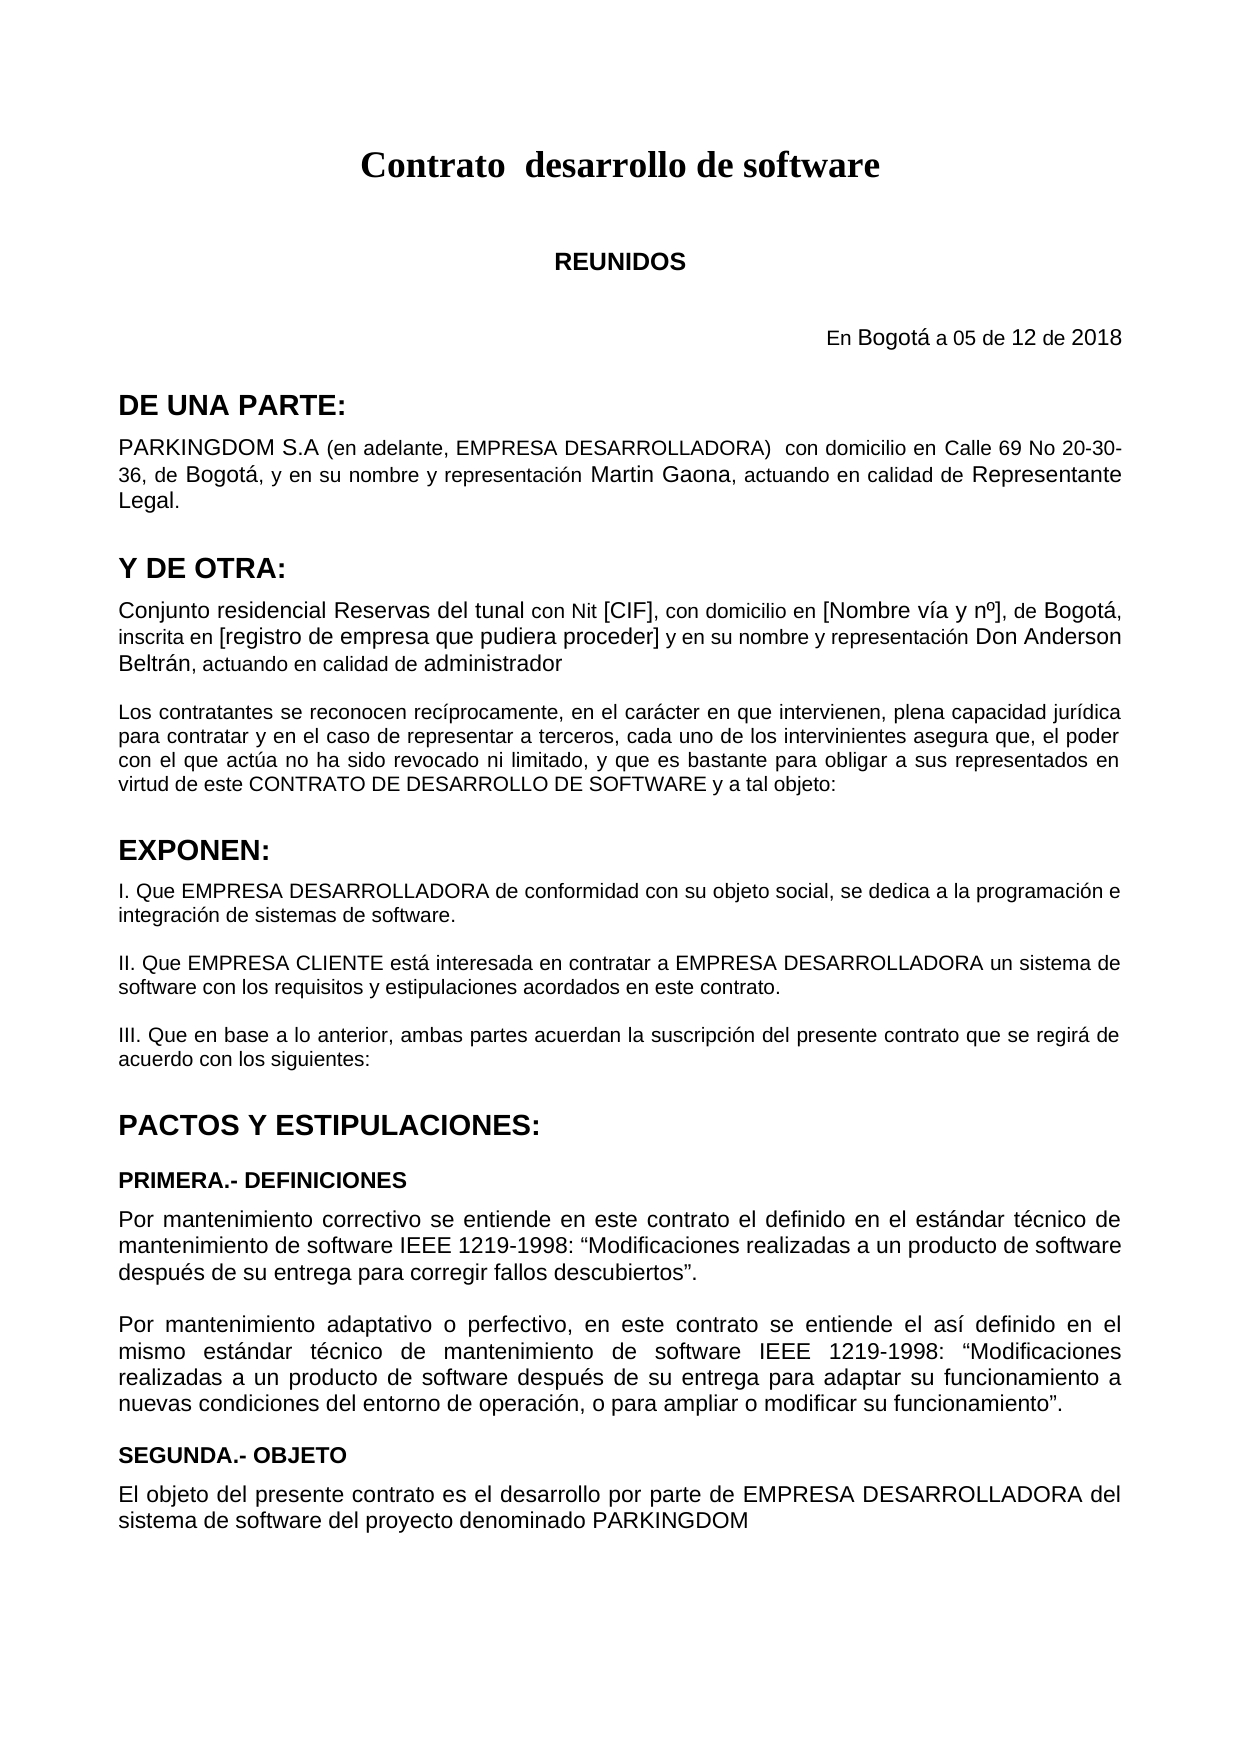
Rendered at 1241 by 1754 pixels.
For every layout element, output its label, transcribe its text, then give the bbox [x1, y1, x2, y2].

text I. Que EMPRESA DESARROLLADORA de conformidad con su objeto social, se dedica a la programación e integración de sistemas de software. [118, 879, 1122, 927]
text Por mantenimiento adaptativo o perfectivo, en este contrato se entiende el así definido en el mismo estándar técnico de mantenimiento de software IEEE 1219-1998: “Modificaciones realizadas a un producto de software después de su entrega para adaptar su funcionamiento a nuevas condiciones del entorno de operación, o para ampliar o modificar su funcionamiento”. [118, 1311, 1122, 1417]
subtitle PRIMERA.- DEFINICIONES [118, 1167, 1122, 1193]
subtitle Y DE OTRA: [118, 551, 1122, 584]
subtitle EXPONEN: [118, 833, 1122, 867]
subtitle DE UNA PARTE: [118, 388, 1122, 422]
text El objeto del presente contrato es el desarrollo por parte de EMPRESA DESARROLLADORA del sistema de software del proyecto denominado PARKINGDOM [118, 1481, 1122, 1533]
text Por mantenimiento correctivo se entiende en este contrato el definido en el estándar técnico de mantenimiento de software IEEE 1219-1998: “Modificaciones realizadas a un producto de software después de su entrega para corregir fallos descubiertos”. [118, 1206, 1122, 1285]
text En Bogotá a 05 de 12 de 2018 [118, 324, 1122, 351]
subtitle Contrato desarrollo de software [118, 142, 1122, 185]
subtitle PACTOS Y ESTIPULACIONES: [118, 1108, 1122, 1142]
text PARKINGDOM S.A (en adelante, EMPRESA DESARROLLADORA) con domicilio en Calle 69 No 20-30-36, de Bogotá, y en su nombre y representación Martin Gaona, actuando en calidad de Representante Legal. [118, 434, 1122, 513]
text Conjunto residencial Reservas del tunal con Nit , con domicilio en , de Bogotá, inscrita en y en su nombre y representación Don Anderson Beltrán, actuando en calidad de administrador [118, 597, 1122, 676]
text III. Que en base a lo anterior, ambas partes acuerdan la suscripción del presente contrato que se regirá de acuerdo con los siguientes: [118, 1023, 1122, 1071]
subtitle REUNIDOS [118, 247, 1122, 275]
text II. Que EMPRESA CLIENTE está interesada en contratar a EMPRESA DESARROLLADORA un sistema de software con los requisitos y estipulaciones acordados en este contrato. [118, 951, 1122, 999]
subtitle SEGUNDA.- OBJETO [118, 1442, 1122, 1468]
text Los contratantes se reconocen recíprocamente, en el carácter en que intervienen, plena capacidad jurídica para contratar y en el caso de representar a terceros, cada uno de los intervinientes asegura que, el poder con el que actúa no ha sido revocado ni limitado, y que es bastante para obligar a sus representados en virtud de este CONTRATO DE DESARROLLO DE SOFTWARE y a tal objeto: [118, 700, 1122, 796]
